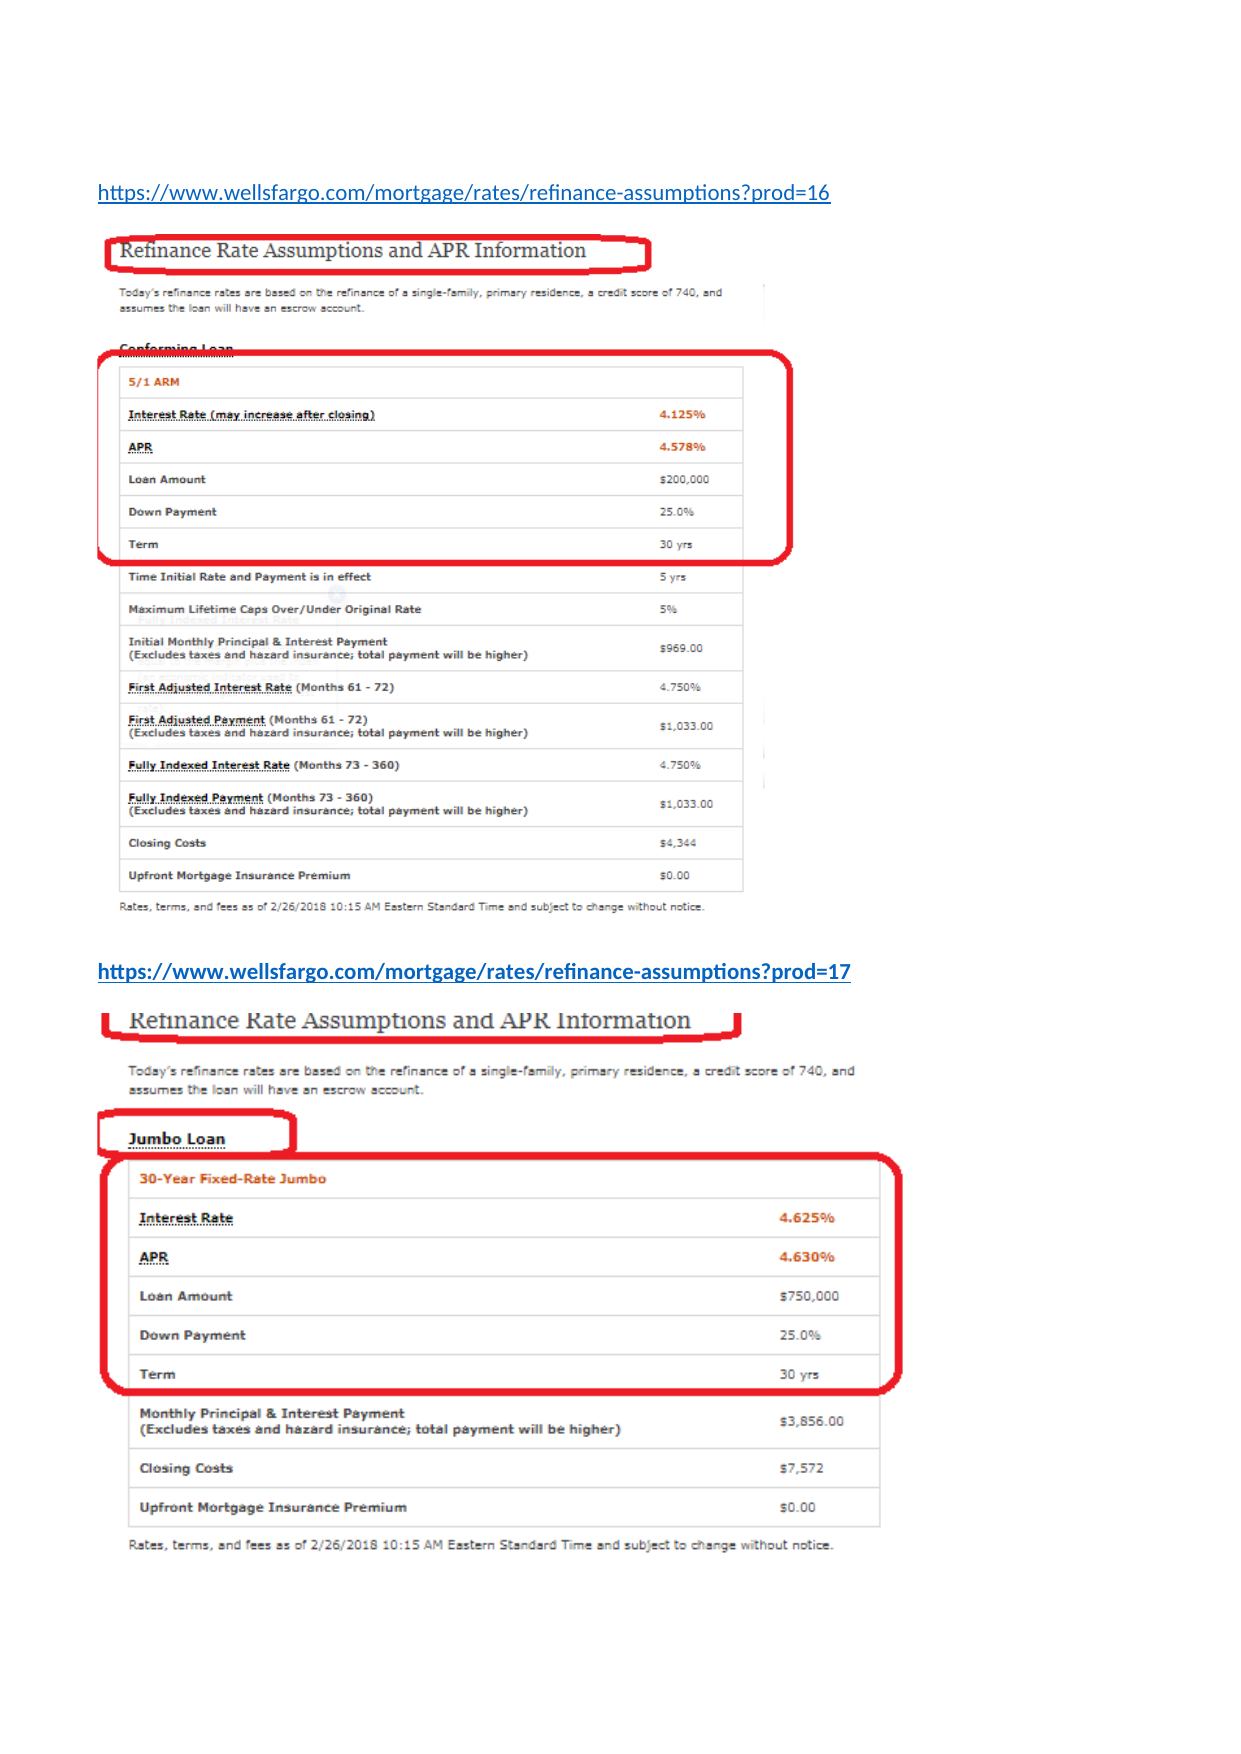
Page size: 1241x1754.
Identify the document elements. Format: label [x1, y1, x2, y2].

picture [97, 1013, 978, 1570]
table_header [86, 150, 1237, 1598]
picture [97, 234, 862, 930]
